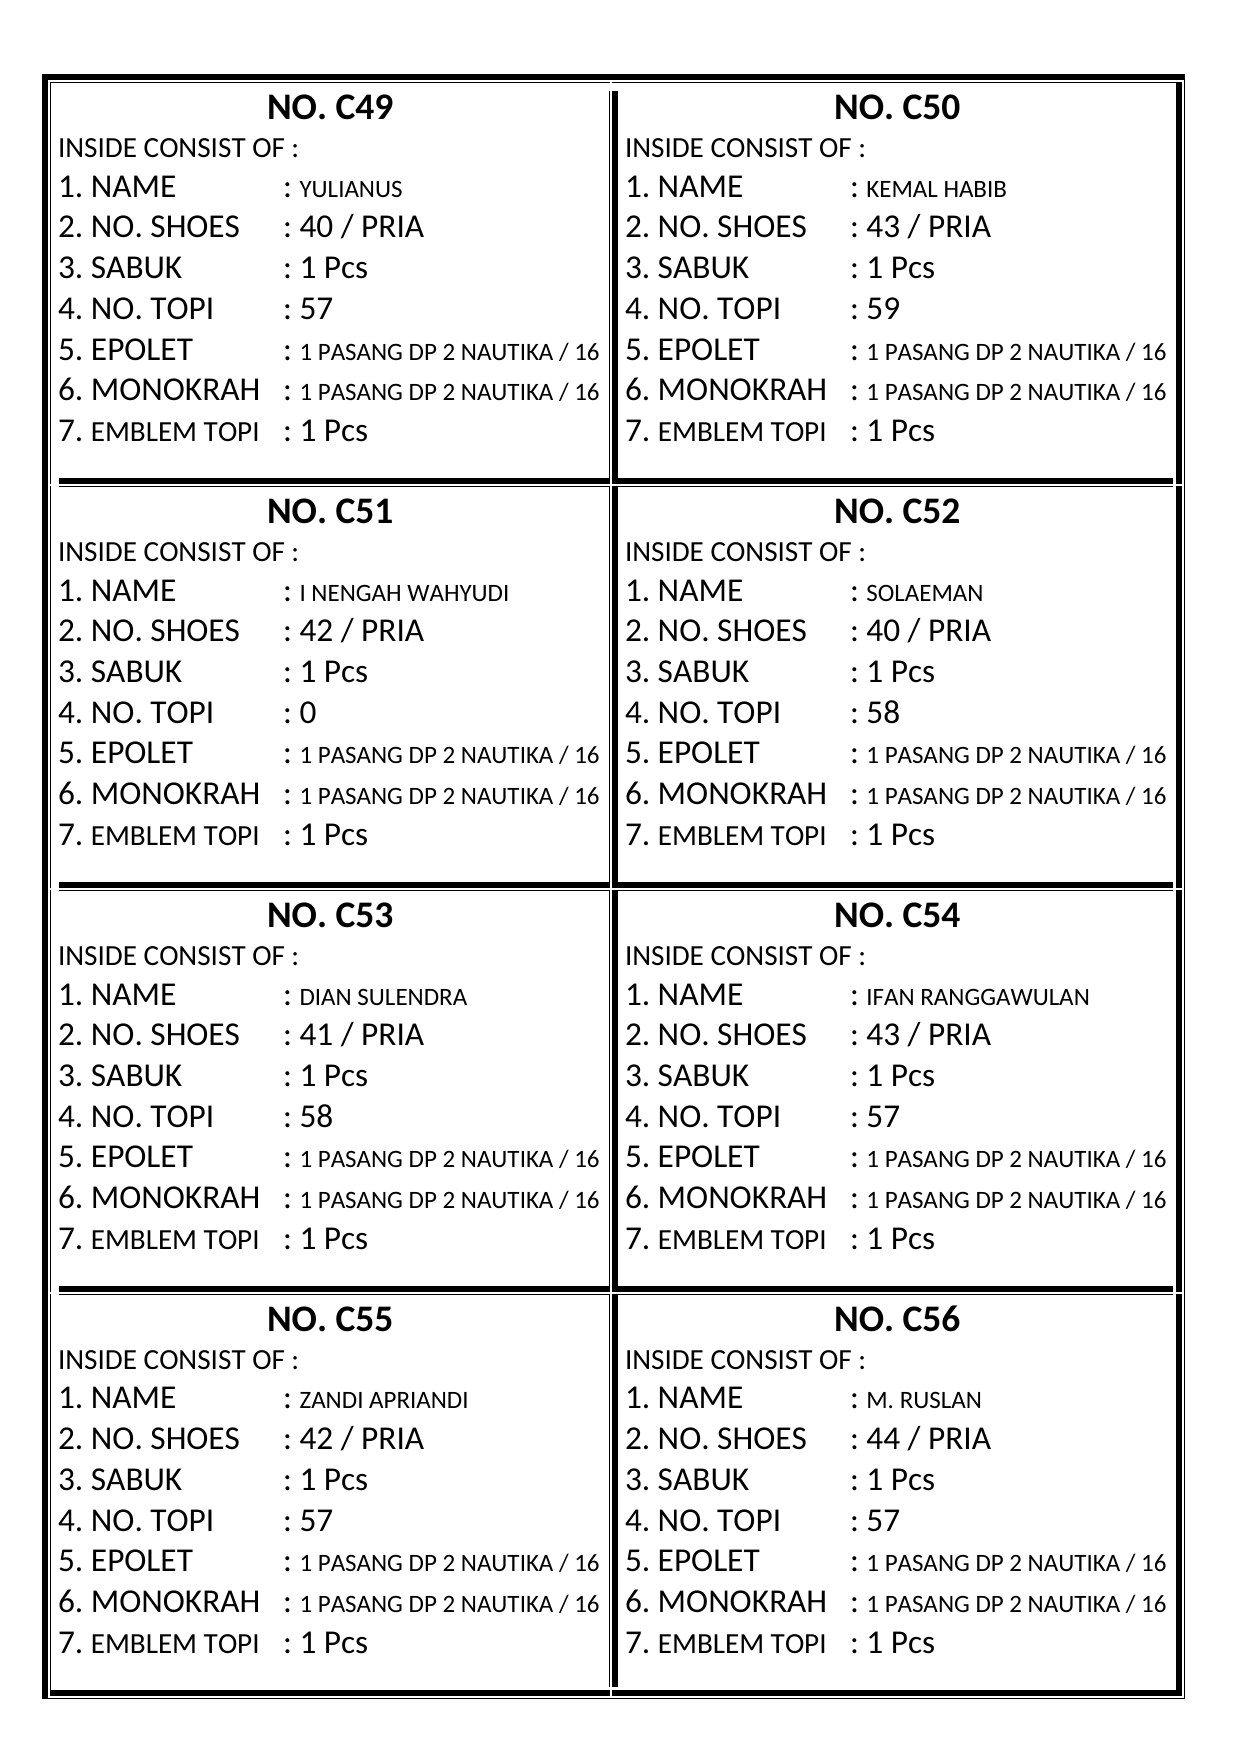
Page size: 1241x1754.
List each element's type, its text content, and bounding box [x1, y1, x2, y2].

table_cell NO. C51 INSIDE CONSIST OF : 1. NAME : I NENGAH WAHYUDI 2. NO. SHOES : 42 / PRIA 3. SABUK : 1 Pcs 4. NO. TOPI : 0 5. EPOLET : 1 PASANG DP 2 NAUTIKA / 16 6. MONOKRAH : 1 PASANG DP 2 NAUTIKA / 16 7. EMBLEM TOPI : 1 Pcs [48, 478, 613, 882]
table_cell NO. C49 INSIDE CONSIST OF : 1. NAME : YULIANUS 2. NO. SHOES : 40 / PRIA 3. SABUK : 1 Pcs 4. NO. TOPI : 57 5. EPOLET : 1 PASANG DP 2 NAUTIKA / 16 6. MONOKRAH : 1 PASANG DP 2 NAUTIKA / 16 7. EMBLEM TOPI : 1 Pcs [48, 80, 613, 478]
table_cell NO. C56 INSIDE CONSIST OF : 1. NAME : M. RUSLAN 2. NO. SHOES : 44 / PRIA 3. SABUK : 1 Pcs 4. NO. TOPI : 57 5. EPOLET : 1 PASANG DP 2 NAUTIKA / 16 6. MONOKRAH : 1 PASANG DP 2 NAUTIKA / 16 7. EMBLEM TOPI : 1 Pcs [614, 1286, 1181, 1690]
table_cell NO. C53 INSIDE CONSIST OF : 1. NAME : DIAN SULENDRA 2. NO. SHOES : 41 / PRIA 3. SABUK : 1 Pcs 4. NO. TOPI : 58 5. EPOLET : 1 PASANG DP 2 NAUTIKA / 16 6. MONOKRAH : 1 PASANG DP 2 NAUTIKA / 16 7. EMBLEM TOPI : 1 Pcs [48, 882, 613, 1286]
table_cell NO. C55 INSIDE CONSIST OF : 1. NAME : ZANDI APRIANDI 2. NO. SHOES : 42 / PRIA 3. SABUK : 1 Pcs 4. NO. TOPI : 57 5. EPOLET : 1 PASANG DP 2 NAUTIKA / 16 6. MONOKRAH : 1 PASANG DP 2 NAUTIKA / 16 7. EMBLEM TOPI : 1 Pcs [48, 1286, 613, 1690]
table_cell NO. C52 INSIDE CONSIST OF : 1. NAME : SOLAEMAN 2. NO. SHOES : 40 / PRIA 3. SABUK : 1 Pcs 4. NO. TOPI : 58 5. EPOLET : 1 PASANG DP 2 NAUTIKA / 16 6. MONOKRAH : 1 PASANG DP 2 NAUTIKA / 16 7. EMBLEM TOPI : 1 Pcs [614, 478, 1181, 882]
table_cell NO. C54 INSIDE CONSIST OF : 1. NAME : IFAN RANGGAWULAN 2. NO. SHOES : 43 / PRIA 3. SABUK : 1 Pcs 4. NO. TOPI : 57 5. EPOLET : 1 PASANG DP 2 NAUTIKA / 16 6. MONOKRAH : 1 PASANG DP 2 NAUTIKA / 16 7. EMBLEM TOPI : 1 Pcs [614, 882, 1181, 1286]
table_cell NO. C50 INSIDE CONSIST OF : 1. NAME : KEMAL HABIB 2. NO. SHOES : 43 / PRIA 3. SABUK : 1 Pcs 4. NO. TOPI : 59 5. EPOLET : 1 PASANG DP 2 NAUTIKA / 16 6. MONOKRAH : 1 PASANG DP 2 NAUTIKA / 16 7. EMBLEM TOPI : 1 Pcs [614, 83, 1176, 478]
